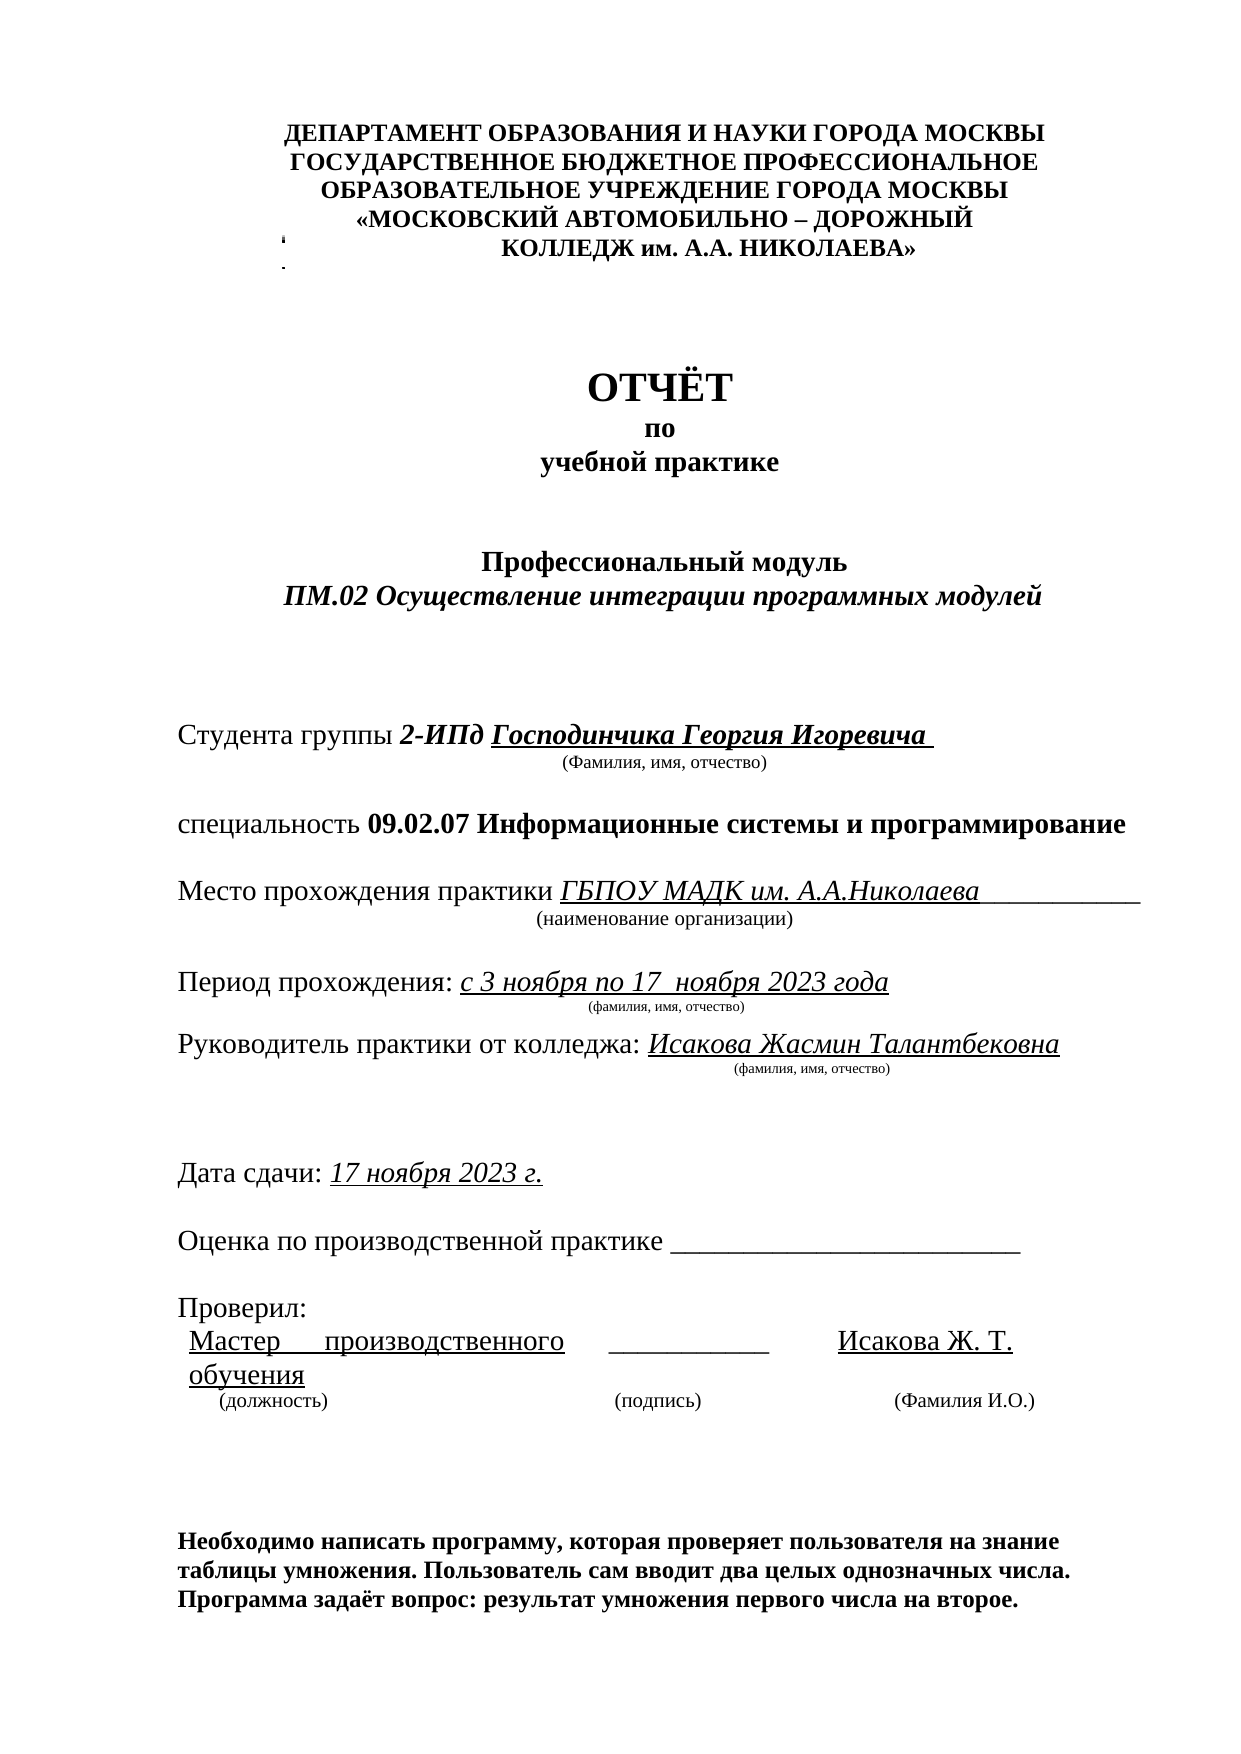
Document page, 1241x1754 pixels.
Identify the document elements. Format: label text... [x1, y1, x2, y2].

text ПМ.02 Осуществление интеграции программных модулей [177, 578, 1152, 612]
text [177, 1526, 1142, 1612]
table_header ___________ [575, 1323, 826, 1390]
text (фамилия, имя, отчество) [398, 1060, 1152, 1088]
text (Фамилия, имя, отчество) [177, 751, 1152, 772]
text ГОСУДАРСТВЕННОЕ БЮДЖЕТНОЕ ПРОФЕССИОНАЛЬНОЕ ОБРАЗОВАТЕЛЬНОЕ УЧРЕЖДЕНИЕ ГОРОДА МОСКВЫ [177, 147, 1152, 204]
text ДЕПАРТАМЕНТ ОБРАЗОВАНИЯ И НАУКИ ГОРОДА МОСКВЫ [177, 118, 1152, 147]
text «МОСКОВСКИЙ АВТОМОБИЛЬНО – ДОРОЖНЫЙ [177, 204, 1152, 233]
text по [177, 410, 1142, 444]
text Руководитель практики от колледжа: Исакова Жасмин Талантбековна [177, 1026, 1152, 1060]
text Профессиональный модуль [177, 544, 1152, 578]
table_header Исакова Ж. Т. [826, 1323, 1151, 1390]
text Студента группы 2-ИПд Господинчика Георгия Игоревича [177, 717, 1152, 751]
text (наименование организации) [177, 906, 1152, 930]
text специальность 09.02.07 Информационные системы и программирование [177, 806, 1152, 839]
text (должность) (подпись) (Фамилия И.О.) [177, 1390, 1152, 1411]
text (фамилия, имя, отчество) [177, 997, 1152, 1026]
text Период прохождения: с 3 ноября по 17 ноября 2023 года [177, 964, 1152, 997]
text Место прохождения практики ГБПОУ МАДК им. А.А.Николаева___________ [177, 873, 1152, 906]
text Проверил: [177, 1290, 1152, 1323]
text ОТЧЁТ [177, 362, 1142, 410]
text КОЛЛЕДЖ им. А.А. НИКОЛАЕВА» [177, 233, 1152, 262]
text Дата сдачи: 17 ноября 2023 г. [177, 1156, 1152, 1189]
text Оценка по производственной практике ________________________ [177, 1223, 1152, 1256]
text учебной практике [177, 444, 1142, 477]
table_header Мастер производственного обучения [177, 1323, 575, 1390]
